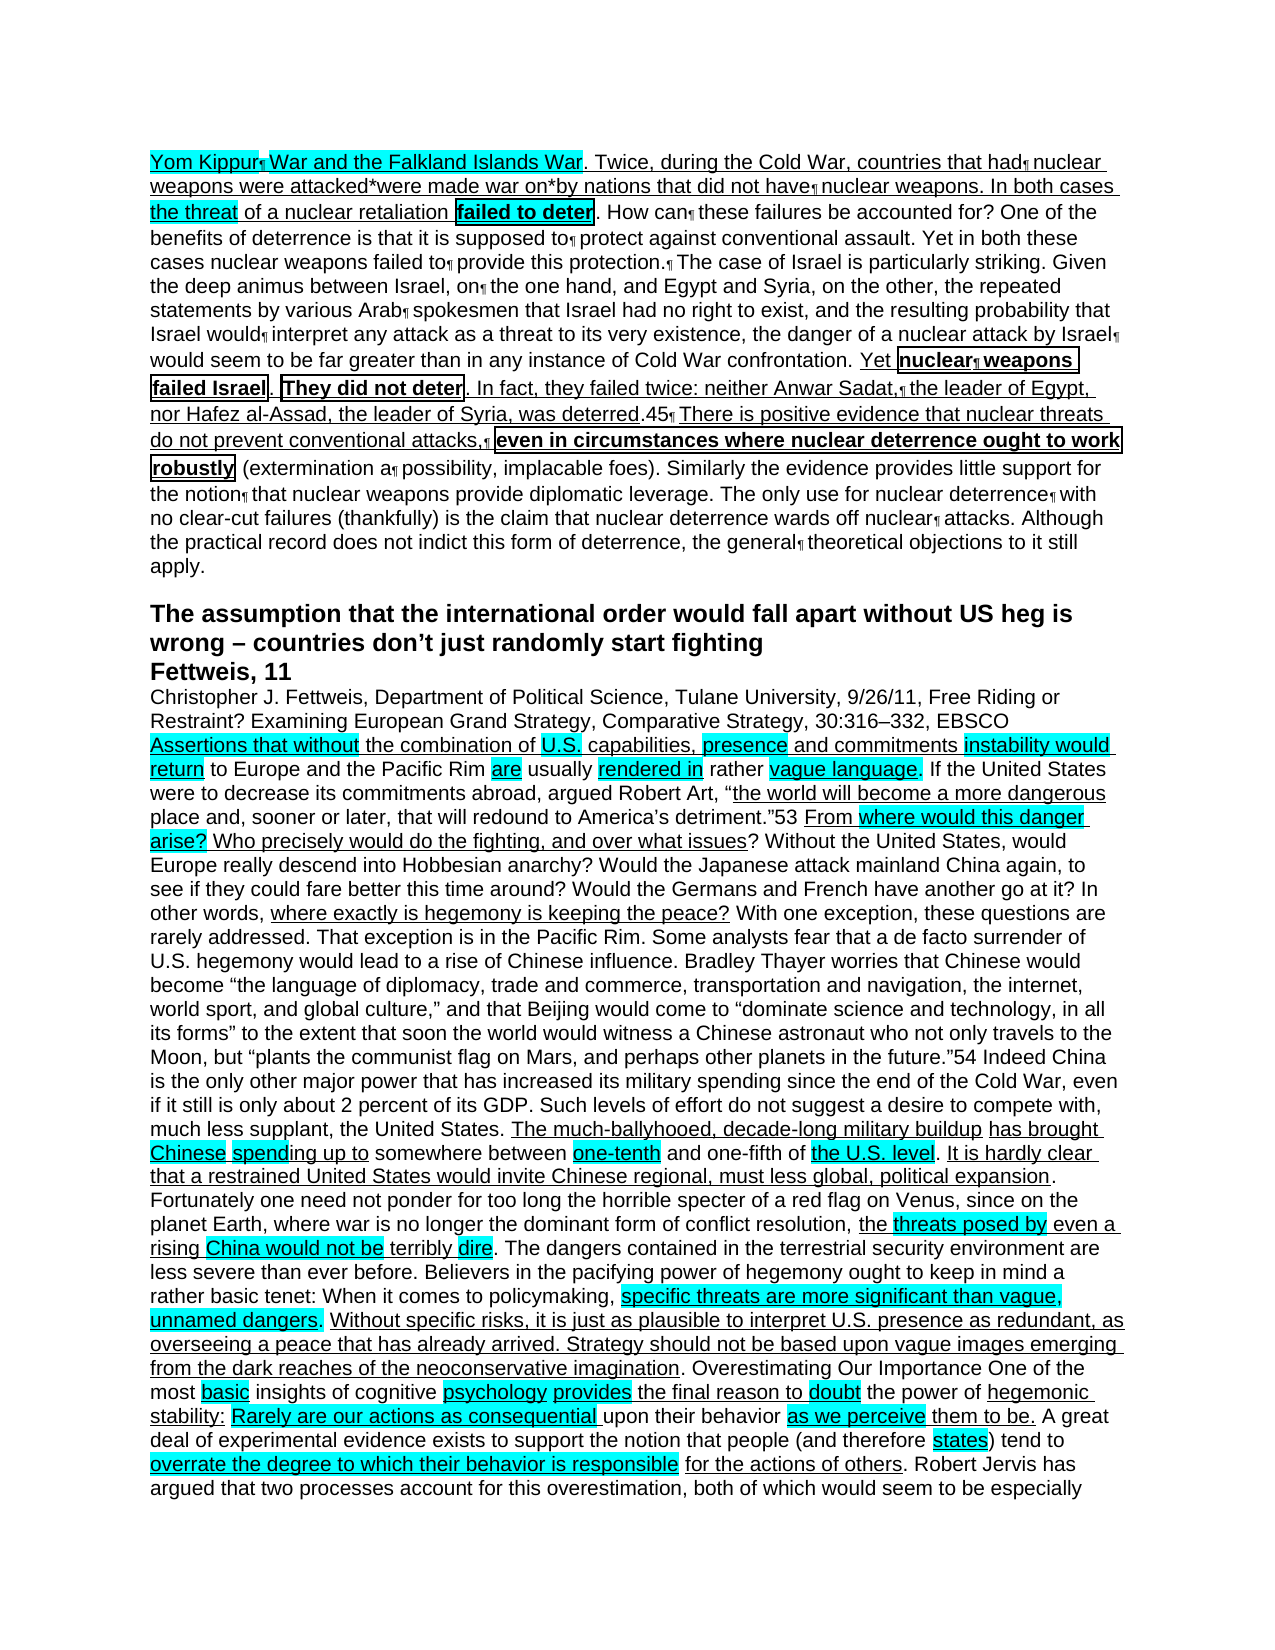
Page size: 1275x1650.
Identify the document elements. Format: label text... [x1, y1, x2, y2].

text Christopher J. Fettweis, Department of Political Science, Tulane University, 9/26/11, Free Riding or Restraint? Examining European Grand Strategy, Comparative Strategy, 30:316–332, EBSCO [150, 685, 1125, 733]
subtitle The assumption that the international order would fall apart without US heg is wrong – countries don’t just randomly start fighting [150, 599, 1125, 656]
text Fettweis, 11 [150, 656, 1125, 685]
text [150, 733, 1125, 1500]
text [150, 150, 1125, 578]
